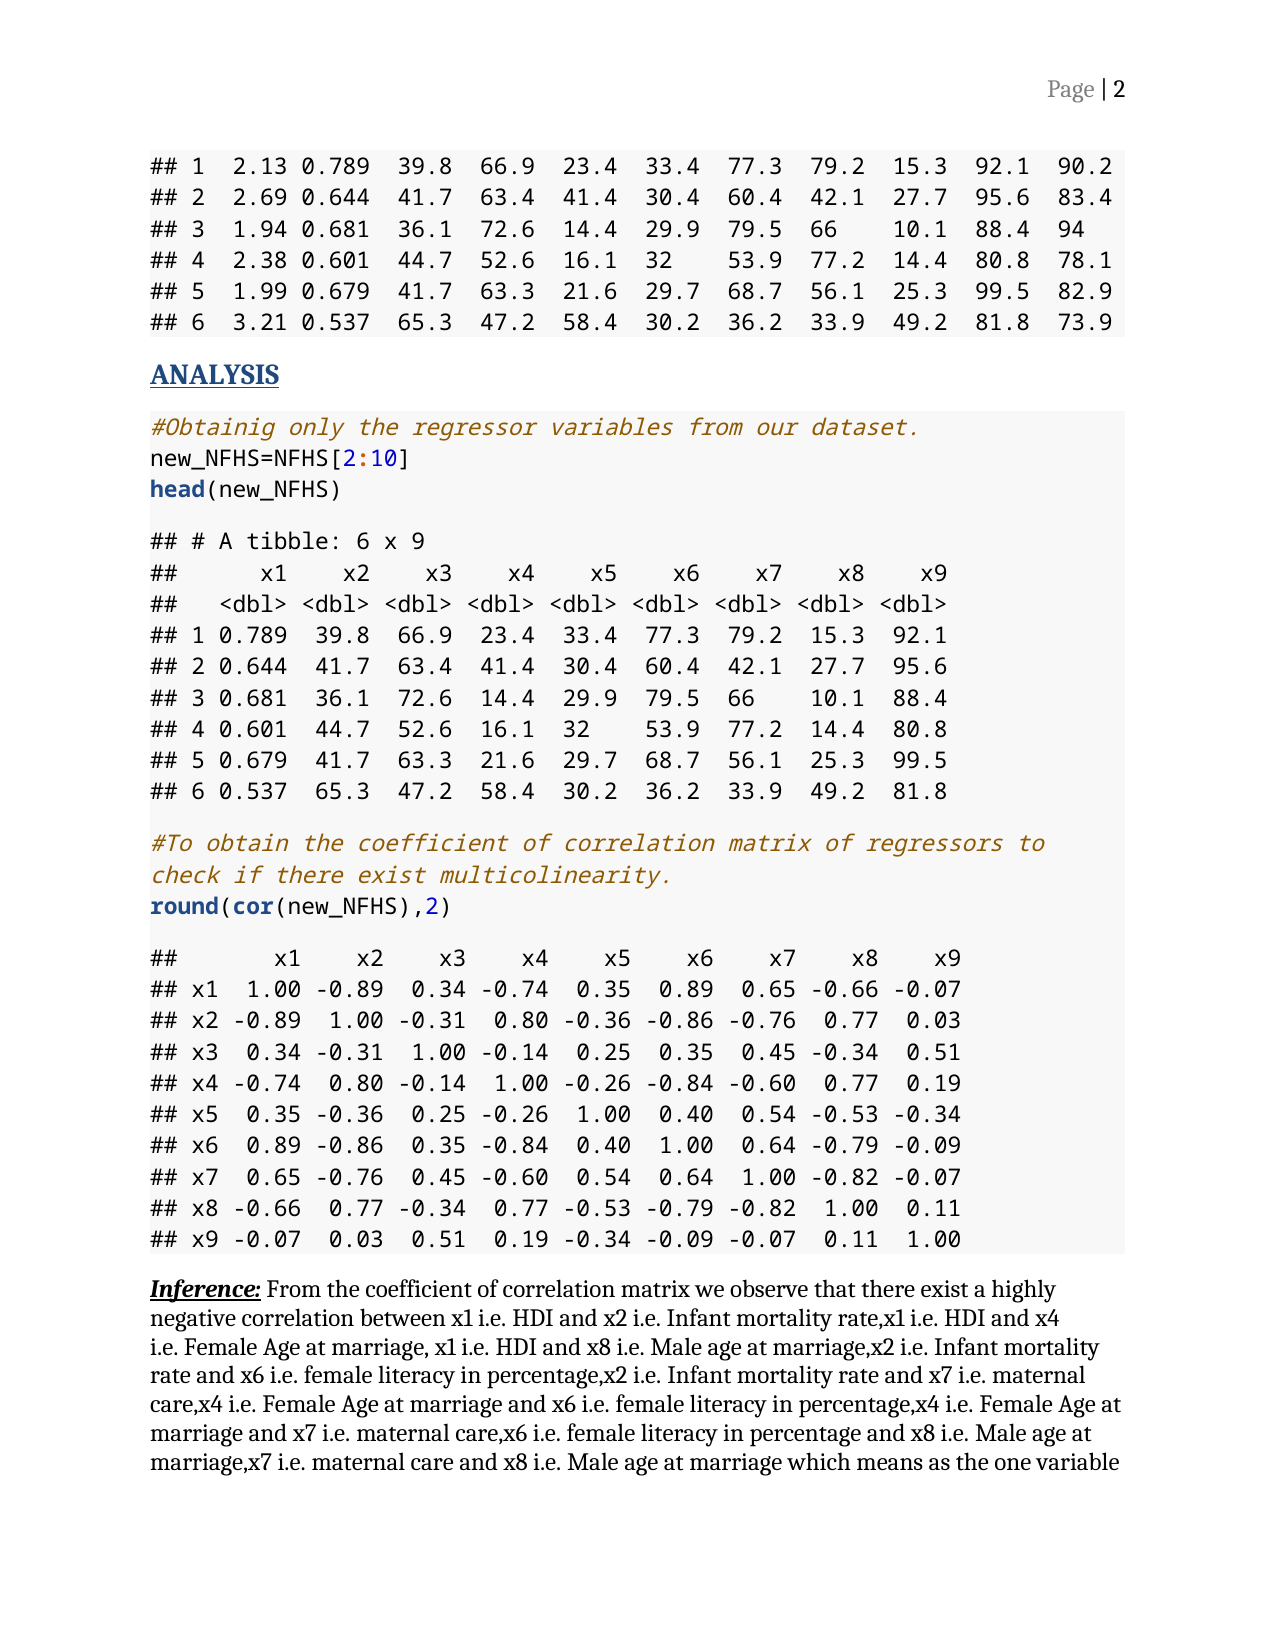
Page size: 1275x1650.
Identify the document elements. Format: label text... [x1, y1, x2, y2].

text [150, 150, 1125, 337]
text ## # A tibble: 6 x 9 ## x1 x2 x3 x4 x5 x6 x7 x8 x9 ## <dbl> <dbl> <dbl> <dbl> <dbl> <dbl> <dbl> <dbl> <dbl> ## 1 0.789 39.8 66.9 23.4 33.4 77.3 79.2 15.3 92.1 ## 2 0.644 41.7 63.4 41.4 30.4 60.4 42.1 27.7 95.6 ## 3 0.681 36.1 72.6 14.4 29.9 79.5 66 10.1 88.4 ## 4 0.601 44.7 52.6 16.1 32 53.9 77.2 14.4 80.8 ## 5 0.679 41.7 63.3 21.6 29.7 68.7 56.1 25.3 99.5 ## 6 0.537 65.3 47.2 58.4 30.2 36.2 33.9 49.2 81.8 [150, 525, 1125, 806]
text #Obtainig only the regressor variables from our dataset. new_NFHS=NFHS[2:10] head(new_NFHS) [342, 411, 1125, 504]
text #To obtain the coefficient of correlation matrix of regressors to check if there exist multicolinearity. round(cor(new_NFHS),2) [150, 827, 1125, 921]
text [150, 1275, 1125, 1476]
text ANALYSIS [150, 358, 1125, 392]
text ## x1 x2 x3 x4 x5 x6 x7 x8 x9 ## x1 1.00 -0.89 0.34 -0.74 0.35 0.89 0.65 -0.66 -0.07 ## x2 -0.89 1.00 -0.31 0.80 -0.36 -0.86 -0.76 0.77 0.03 ## x3 0.34 -0.31 1.00 -0.14 0.25 0.35 0.45 -0.34 0.51 ## x4 -0.74 0.80 -0.14 1.00 -0.26 -0.84 -0.60 0.77 0.19 ## x5 0.35 -0.36 0.25 -0.26 1.00 0.40 0.54 -0.53 -0.34 ## x6 0.89 -0.86 0.35 -0.84 0.40 1.00 0.64 -0.79 -0.09 ## x7 0.65 -0.76 0.45 -0.60 0.54 0.64 1.00 -0.82 -0.07 ## x8 -0.66 0.77 -0.34 0.77 -0.53 -0.79 -0.82 1.00 0.11 ## x9 -0.07 0.03 0.51 0.19 -0.34 -0.09 -0.07 0.11 1.00 [150, 942, 1125, 1254]
